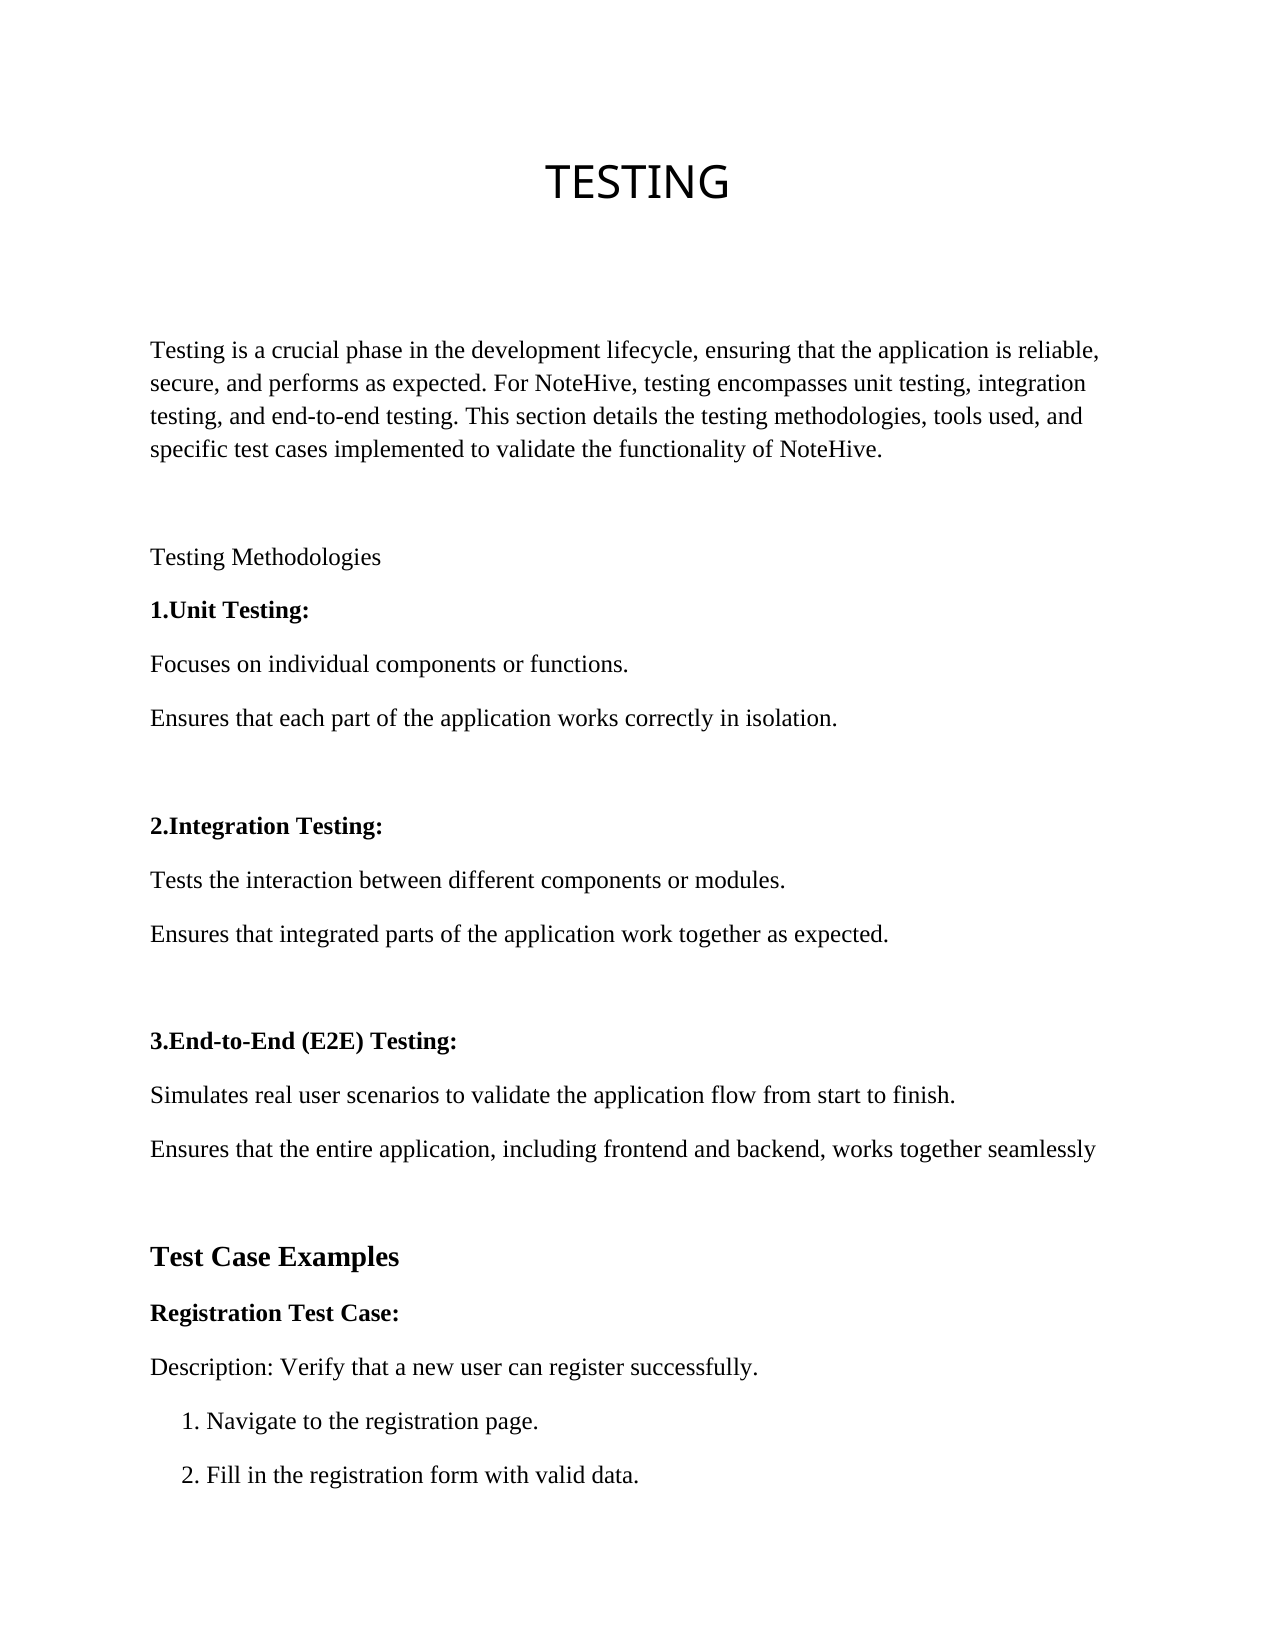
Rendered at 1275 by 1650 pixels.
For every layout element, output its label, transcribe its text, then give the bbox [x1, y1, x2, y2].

text TESTING [150, 150, 1125, 212]
text Description: Verify that a new user can register successfully. [150, 1352, 1125, 1381]
text Simulates real user scenarios to validate the application flow from start to finish. [150, 1080, 1125, 1109]
text Tests the interaction between different components or modules. [150, 865, 1125, 894]
text 2.Integration Testing: [150, 811, 1125, 840]
text Ensures that the entire application, including frontend and backend, works together seamlessly [150, 1134, 1125, 1163]
text Testing is a crucial phase in the development lifecycle, ensuring that the application is reliable, secure, and performs as expected. For NoteHive, testing encompasses unit testing, integration testing, and end-to-end testing. This section details the testing methodologies, tools used, and specific test cases implemented to validate the functionality of NoteHive. [150, 335, 1125, 463]
text Testing Methodologies [150, 542, 1125, 571]
text Test Case Examples [150, 1239, 1125, 1273]
text 3.End-to-End (E2E) Testing: [150, 1026, 1125, 1055]
text Ensures that each part of the application works correctly in isolation. [150, 703, 1125, 732]
text 2. Fill in the registration form with valid data. [150, 1460, 1125, 1489]
text Registration Test Case: [150, 1298, 1125, 1327]
text Ensures that integrated parts of the application work together as expected. [150, 919, 1125, 947]
text 1.Unit Testing: [150, 596, 1125, 624]
text 1. Navigate to the registration page. [150, 1406, 1125, 1435]
text Focuses on individual components or functions. [150, 649, 1125, 678]
